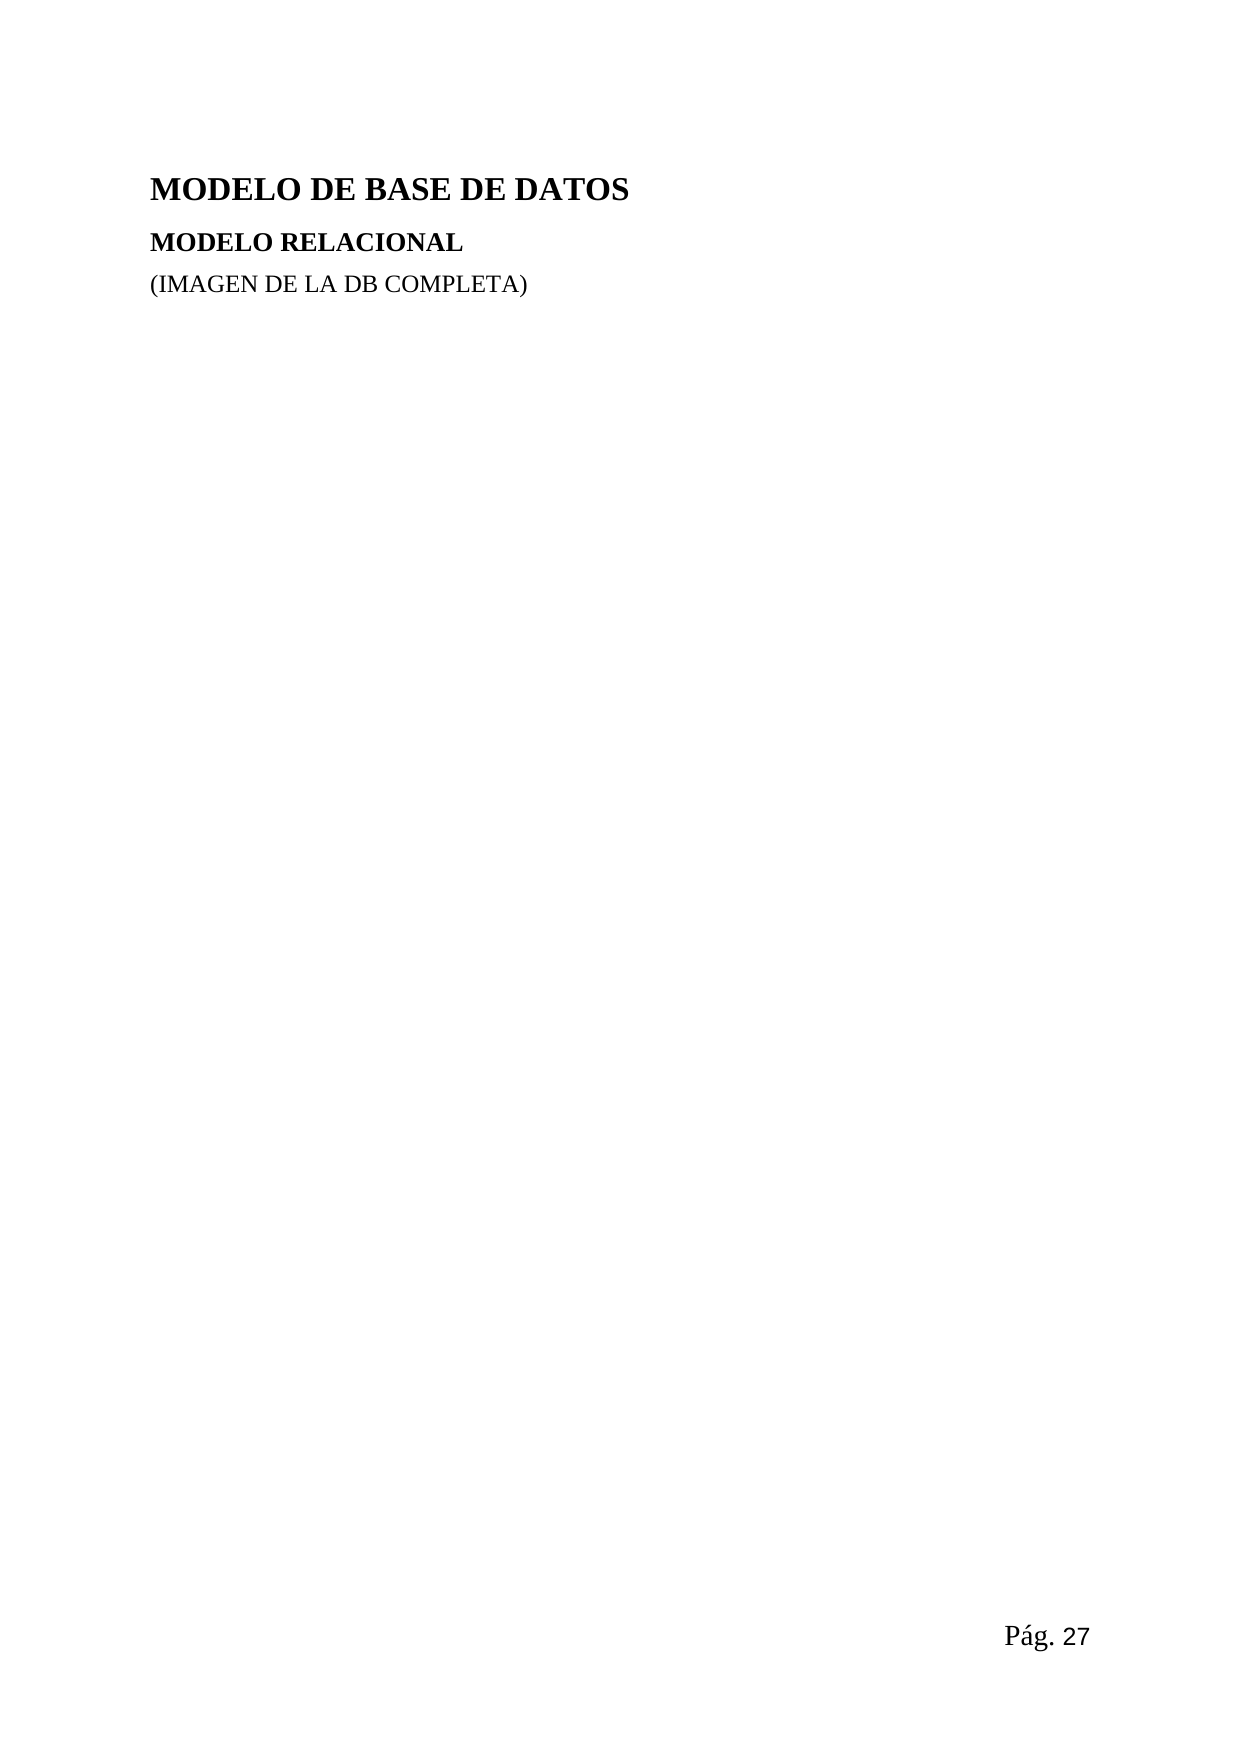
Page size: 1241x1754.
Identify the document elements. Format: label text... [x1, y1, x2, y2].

subtitle MODELO DE BASE DE DATOS [150, 169, 1090, 207]
subtitle MODELO RELACIONAL [150, 226, 1090, 257]
text (IMAGEN DE LA DB COMPLETA) [150, 269, 1090, 298]
